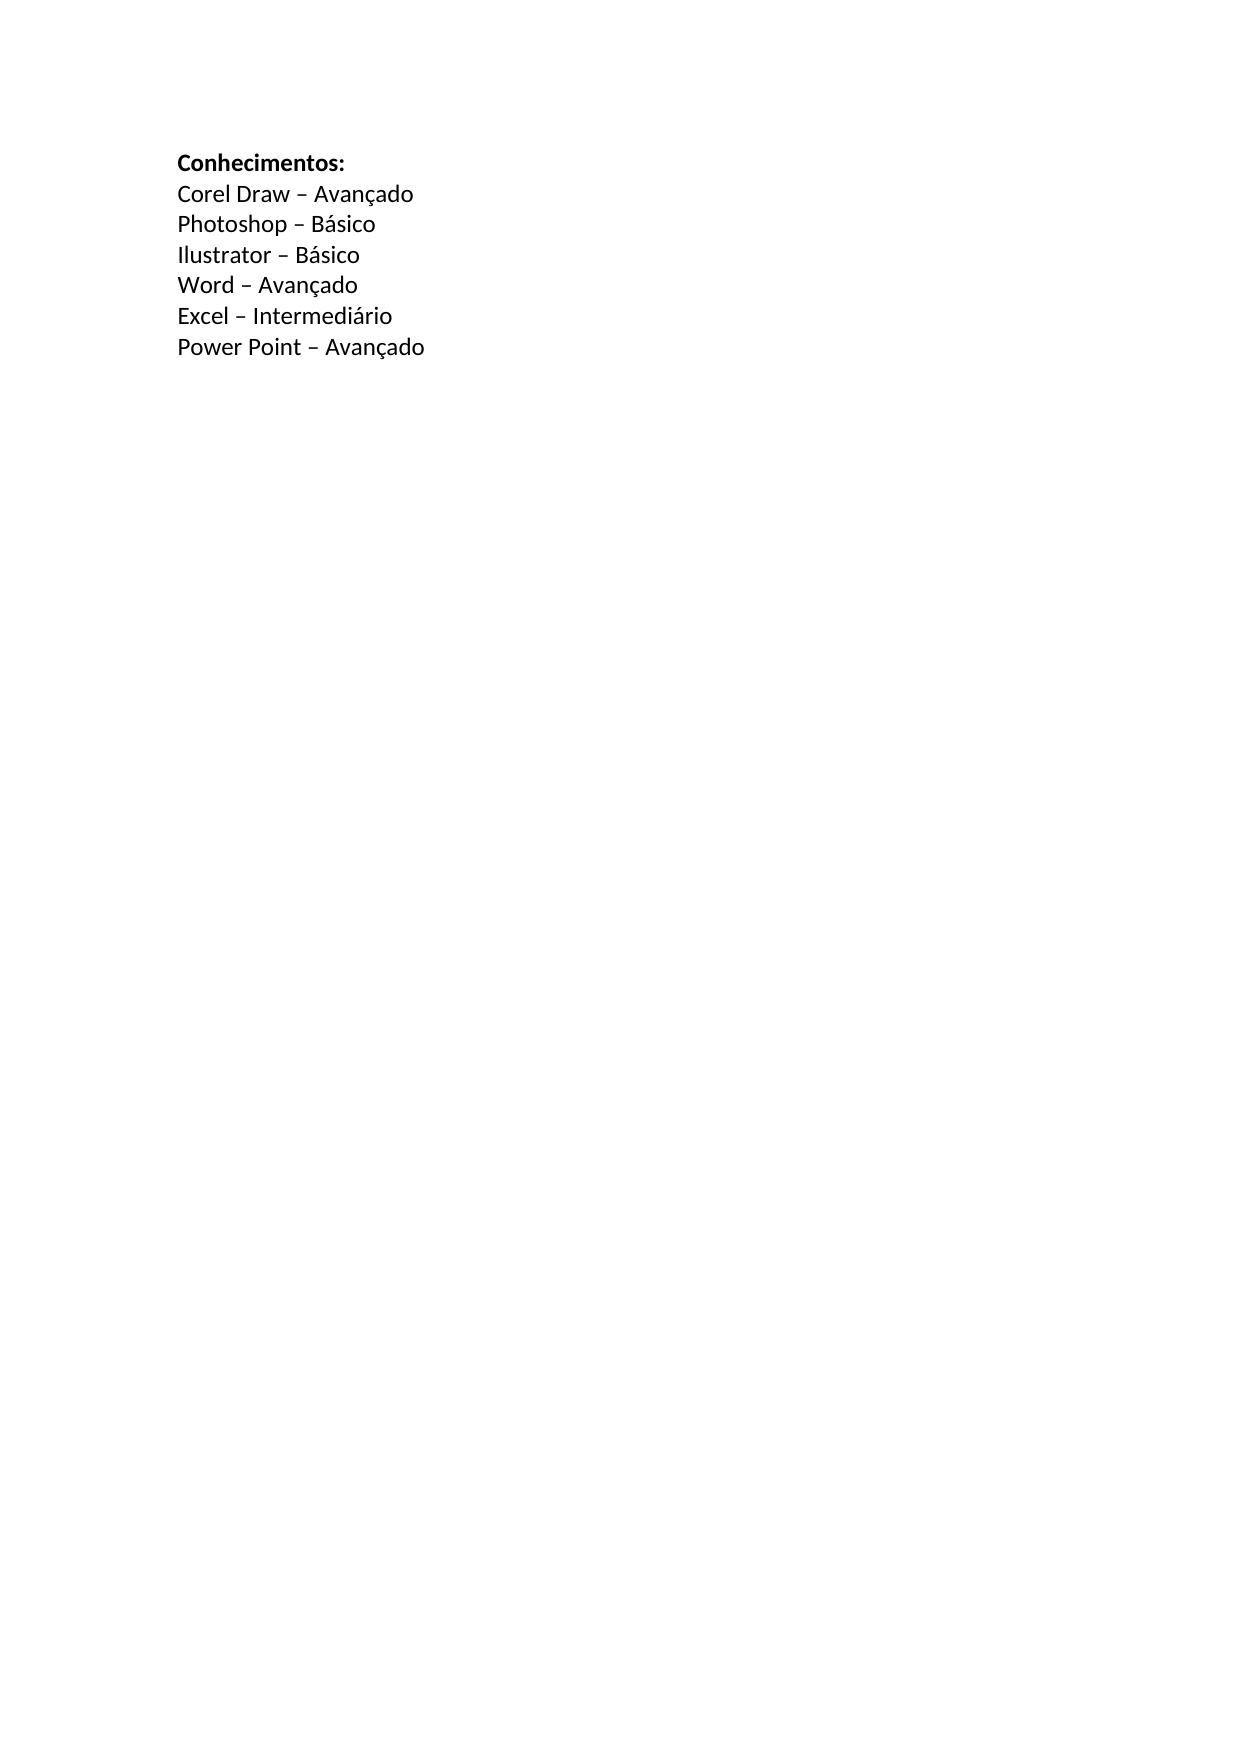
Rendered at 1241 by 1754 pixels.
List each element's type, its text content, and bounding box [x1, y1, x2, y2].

text Power Point – Avançado [177, 331, 1063, 361]
text Ilustrator – Básico [177, 239, 1063, 270]
text Conhecimentos: [177, 148, 1063, 178]
text Excel – Intermediário [177, 300, 1063, 331]
text Corel Draw – Avançado [177, 178, 1063, 209]
text Photoshop – Básico [177, 209, 1063, 239]
text Word – Avançado [177, 270, 1063, 300]
